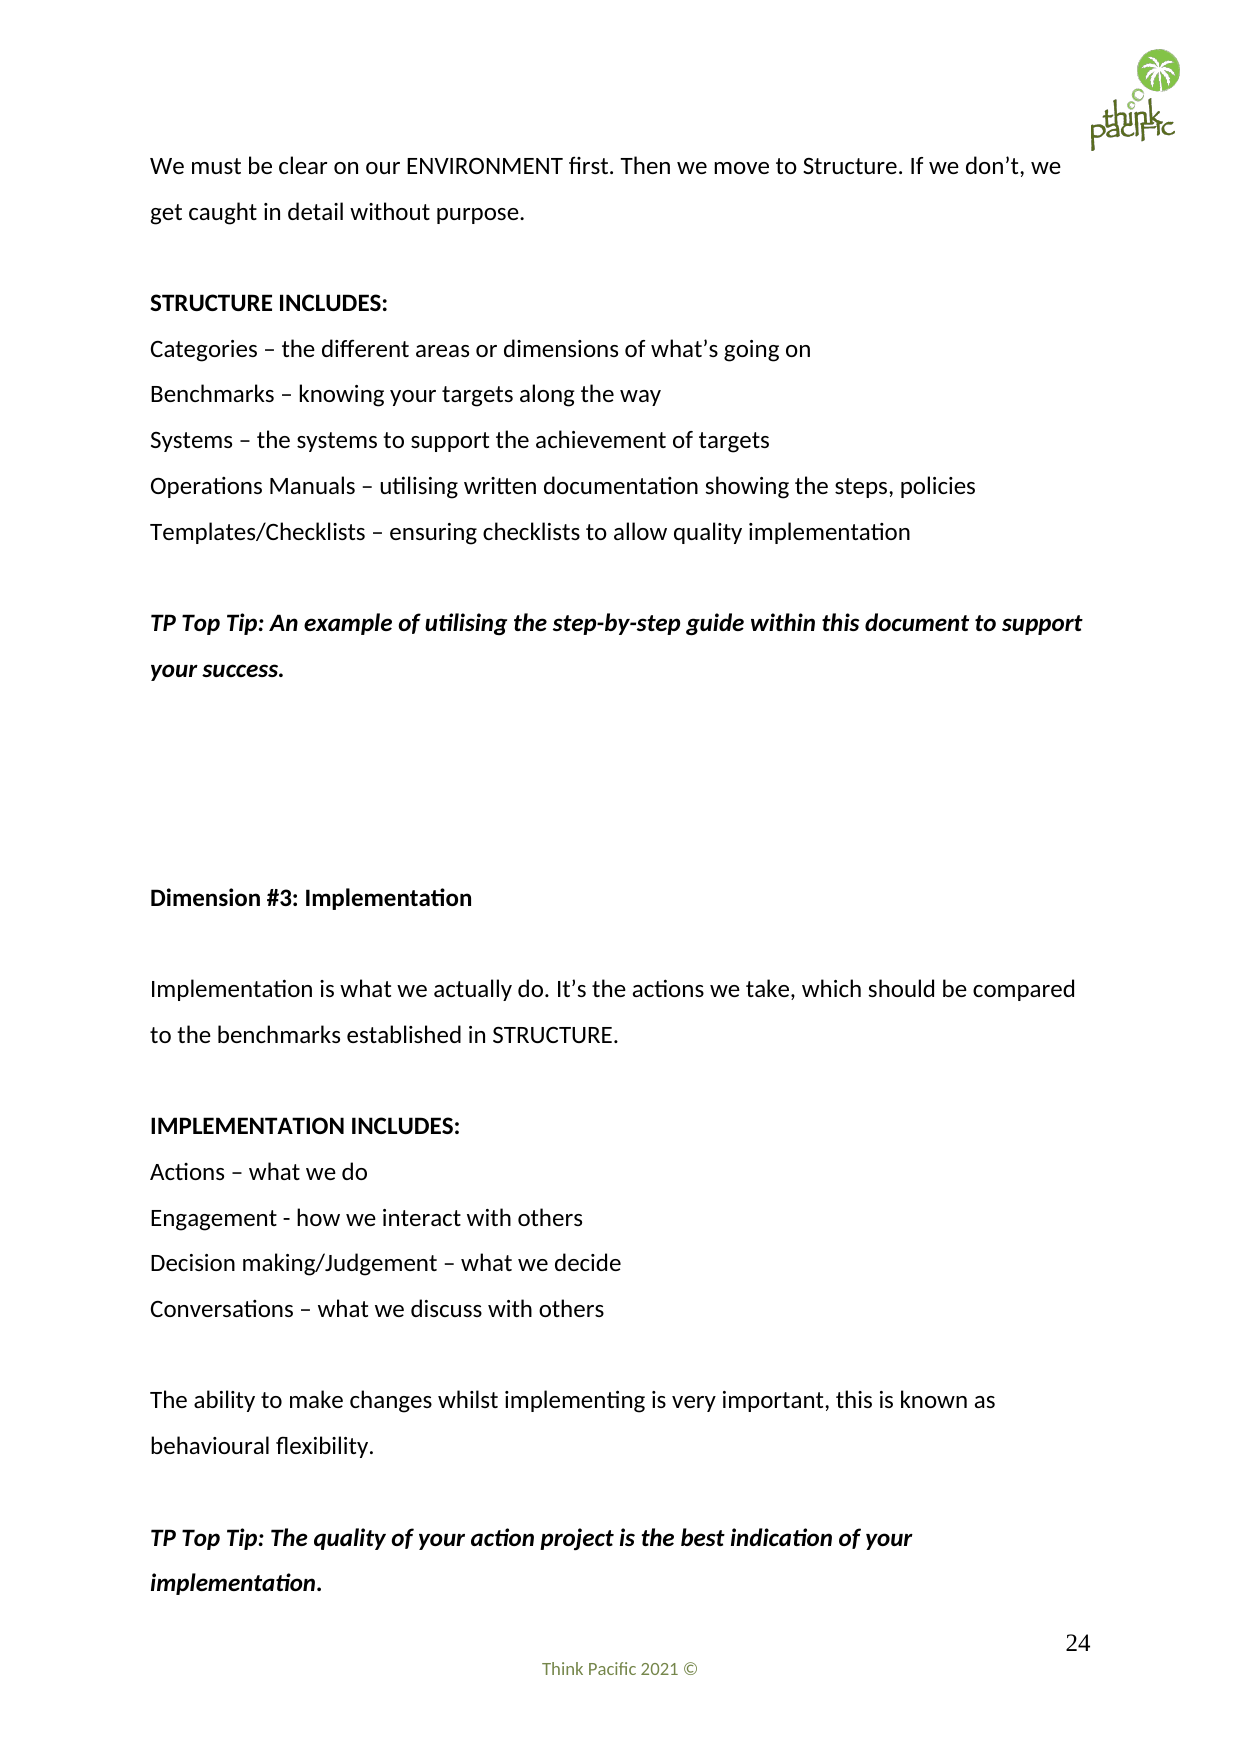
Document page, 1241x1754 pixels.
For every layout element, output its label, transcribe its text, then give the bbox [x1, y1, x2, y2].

text The ability to make changes whilst implementing is very important, this is known as behavioural flexibility. [150, 1385, 1090, 1461]
text Implementation is what we actually do. It’s the actions we take, which should be compared to the benchmarks established in STRUCTURE. [150, 973, 1090, 1049]
picture [1091, 49, 1180, 151]
text Categories – the different areas or dimensions of what’s going on [150, 333, 1090, 363]
text Conversations – what we discuss with others [150, 1293, 1090, 1324]
text STRUCTURE INCLUDES: [150, 287, 1090, 318]
text Benchmarks – knowing your targets along the way [150, 379, 1090, 409]
text IMPLEMENTATION INCLUDES: [150, 1110, 1090, 1141]
text Operations Manuals – utilising written documentation showing the steps, policies [150, 470, 1090, 501]
text We must be clear on our ENVIRONMENT first. Then we move to Structure. If we don’t, we get caught in detail without purpose. [150, 150, 1090, 226]
text Engagement - how we interact with others [150, 1202, 1090, 1232]
text Systems – the systems to support the achievement of targets [150, 424, 1090, 455]
text TP Top Tip: An example of utilising the step-by-step guide within this document to support your success. [150, 607, 1090, 683]
text Templates/Checklists – ensuring checklists to allow quality implementation [150, 516, 1090, 546]
text Actions – what we do [150, 1156, 1090, 1187]
text Dimension #3: Implementation [150, 882, 1090, 912]
text TP Top Tip: The quality of your action project is the best indication of your implementation. [150, 1522, 1090, 1598]
text Decision making/Judgement – what we decide [150, 1247, 1090, 1278]
